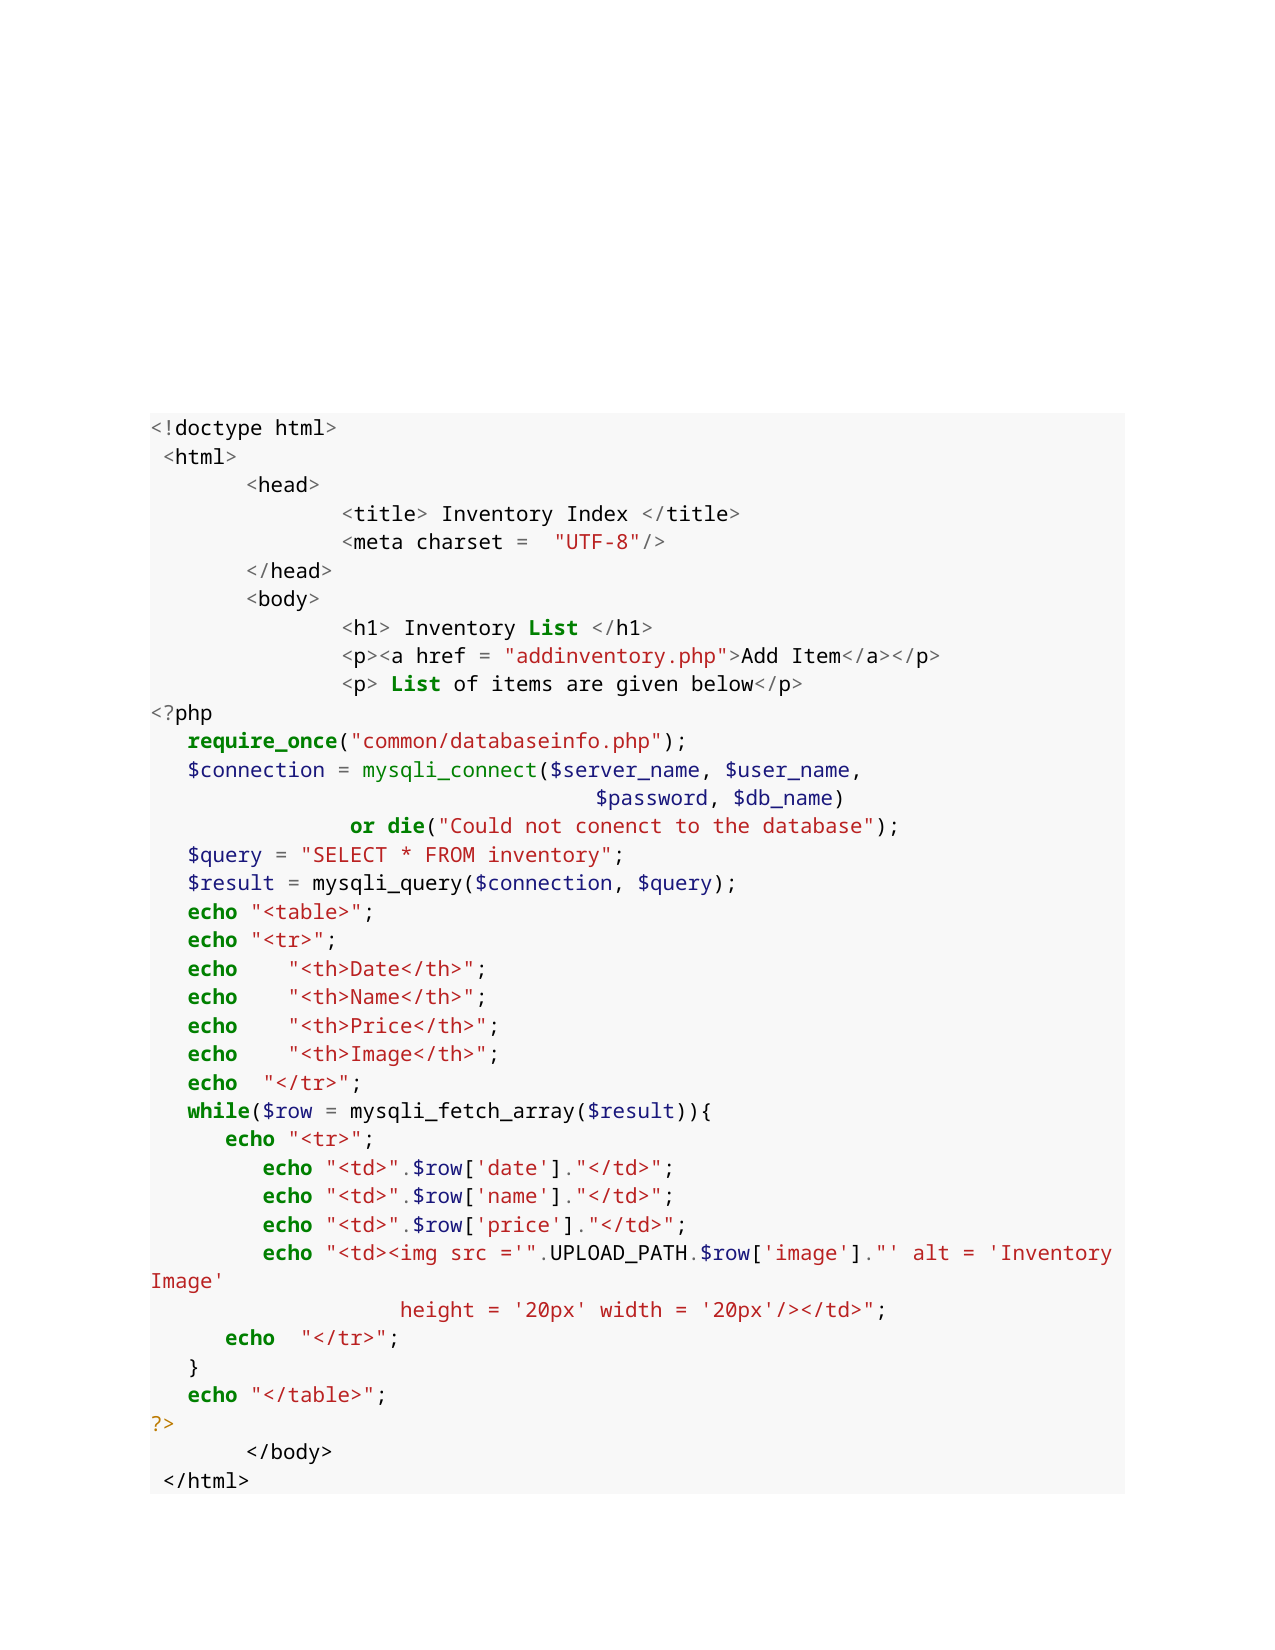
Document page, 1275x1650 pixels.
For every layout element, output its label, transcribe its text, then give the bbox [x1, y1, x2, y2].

text <p><a href = "addinventory.php">Add Item</a></p> [150, 641, 1125, 669]
text height = '20px' width = '20px'/></td>"; [150, 1295, 1125, 1323]
text </head> [150, 556, 1125, 584]
text <meta charset = "UTF-8"/> [150, 527, 1125, 556]
text echo "<th>Price</th>"; [150, 1011, 1125, 1039]
text </html> [150, 1466, 1125, 1494]
text echo "<td>".$row['name']."</td>"; [150, 1181, 1125, 1210]
text } [150, 1352, 1125, 1380]
text echo "<td>".$row['date']."</td>"; [150, 1153, 1125, 1181]
text <?php [150, 698, 1125, 726]
text <title> Inventory Index </title> [150, 499, 1125, 527]
text echo "<th>Date</th>"; [150, 954, 1125, 982]
text echo "<table>"; [150, 897, 1125, 925]
text require_once("common/databaseinfo.php"); [150, 726, 1125, 755]
text echo "</tr>"; [150, 1323, 1125, 1352]
text echo "<th>Name</th>"; [150, 982, 1125, 1011]
text echo "<tr>"; [150, 1124, 1125, 1153]
text echo "</tr>"; [150, 1068, 1125, 1096]
text <p> List of items are given below</p> [150, 669, 1125, 698]
text echo "<tr>"; [150, 925, 1125, 954]
text ?> [150, 1409, 1125, 1437]
text while($row = mysqli_fetch_array($result)){ [150, 1096, 1125, 1124]
text <head> [150, 470, 1125, 499]
text <!doctype html> [150, 413, 1125, 442]
text <h1> Inventory List </h1> [150, 613, 1125, 641]
text <body> [150, 584, 1125, 613]
text or die("Could not conenct to the database"); [150, 812, 1125, 840]
text $result = mysqli_query($connection, $query); [150, 868, 1125, 897]
text $query = "SELECT * FROM inventory"; [150, 840, 1125, 868]
text $connection = mysqli_connect($server_name, $user_name, [150, 755, 1125, 783]
text echo "<td><img src ='".UPLOAD_PATH.$row['image']."' alt = 'Inventory Image' [150, 1238, 1125, 1295]
text <html> [150, 442, 1125, 470]
text $password, $db_name) [150, 783, 1125, 812]
text echo "</table>"; [150, 1380, 1125, 1409]
text </body> [150, 1437, 1125, 1466]
text echo "<th>Image</th>"; [150, 1039, 1125, 1068]
text echo "<td>".$row['price']."</td>"; [150, 1210, 1125, 1238]
